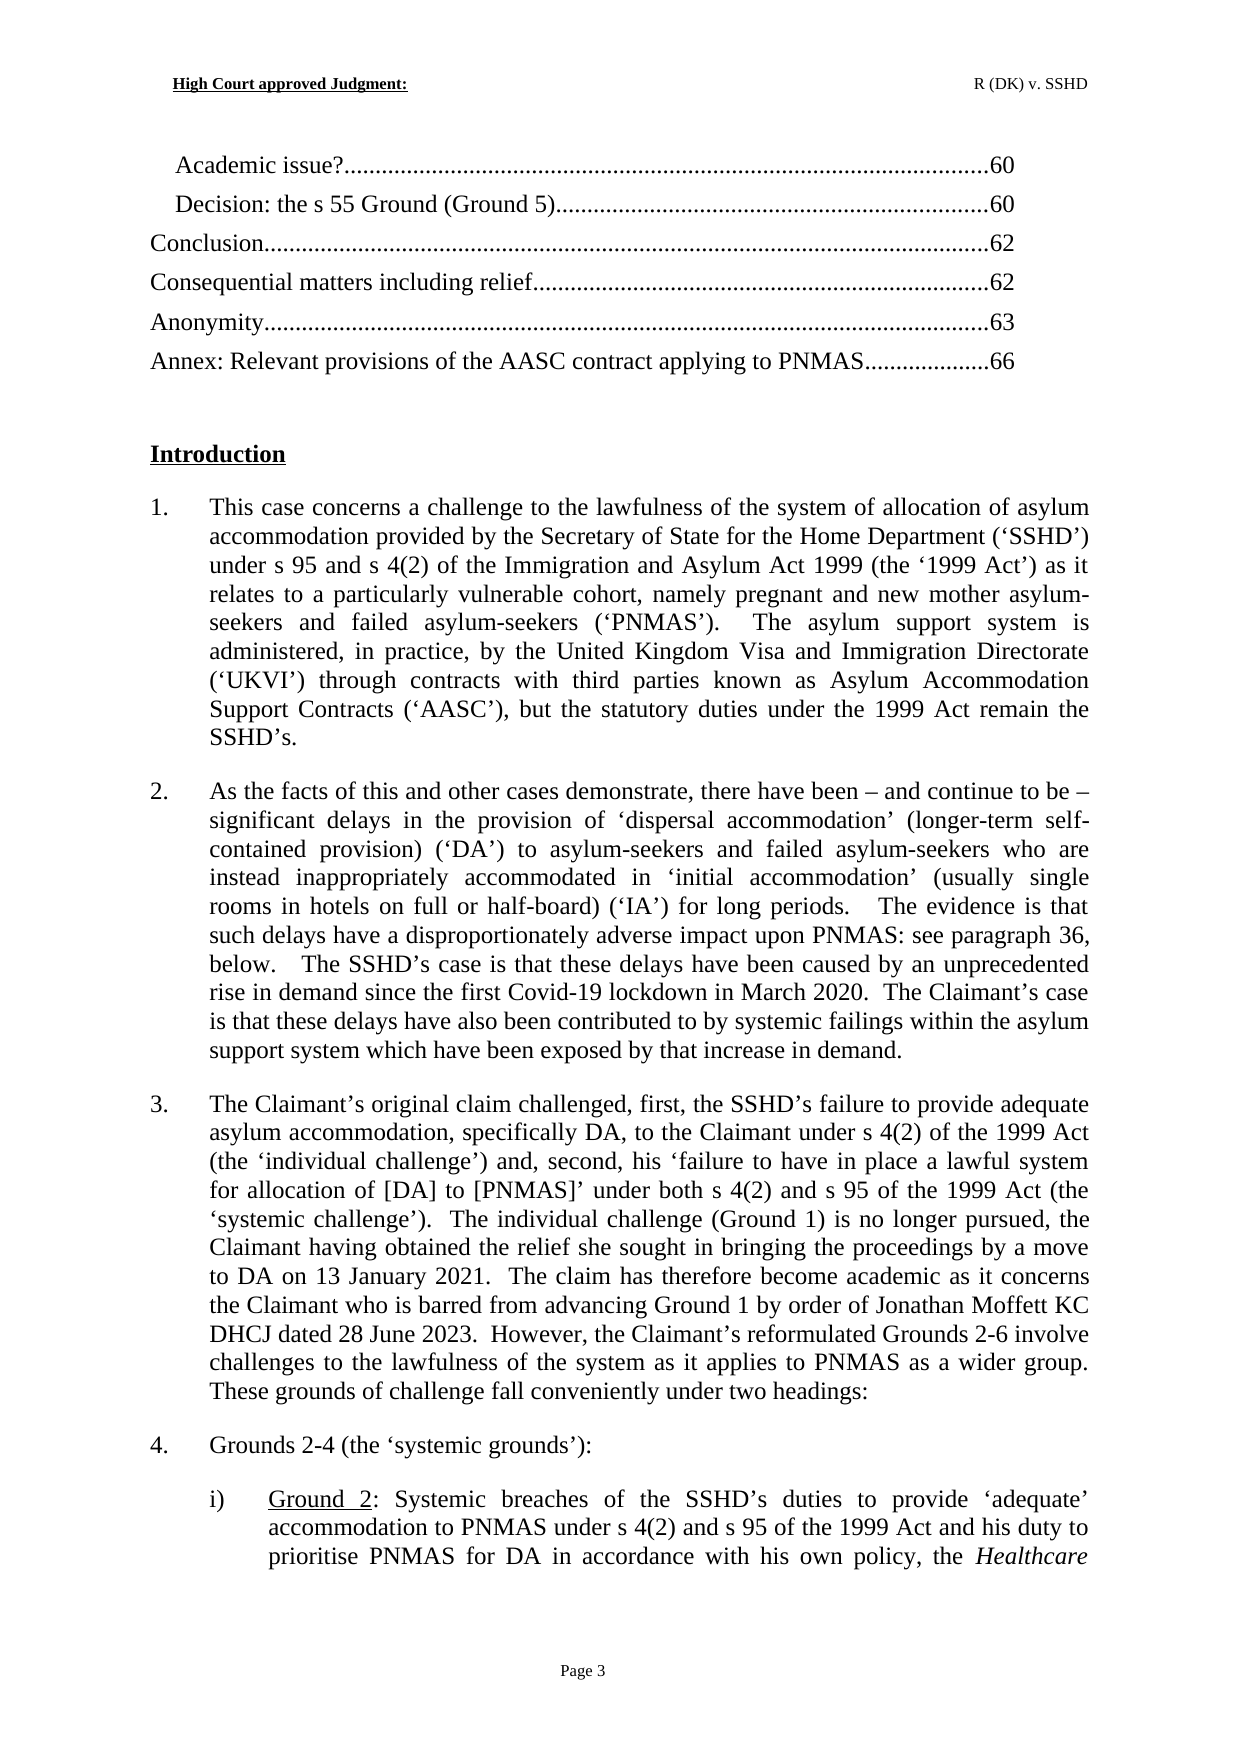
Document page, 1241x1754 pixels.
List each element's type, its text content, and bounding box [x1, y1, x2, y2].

list The Claimant’s original claim challenged, first, the SSHD’s failure to provide adequate asylum accommodation, specifically DA, to the Claimant under s 4(2) of the 1999 Act (the ‘individual challenge’) and, second, his ‘failure to have in place a lawful system for allocation of [DA] to [PNMAS]’ under both s 4(2) and s 95 of the 1999 Act (the ‘systemic challenge’). The individual challenge (Ground 1) is no longer pursued, the Claimant having obtained the relief she sought in bringing the proceedings by a move to DA on 13 January 2021. The claim has therefore become academic as it concerns the Claimant who is barred from advancing Ground 1 by order of Jonathan Moffett KC DHCJ dated 28 June 2023. However, the Claimant’s reformulated Grounds 2-6 involve challenges to the lawfulness of the system as it applies to PNMAS as a wider group. These grounds of challenge fall conveniently under two headings: [150, 1089, 1090, 1405]
list This case concerns a challenge to the lawfulness of the system of allocation of asylum accommodation provided by the Secretary of State for the Home Department (‘SSHD’) under s 95 and s 4(2) of the Immigration and Asylum Act 1999 (the ‘1999 Act’) as it relates to a particularly vulnerable cohort, namely pregnant and new mother asylum-seekers and failed asylum-seekers (‘PNMAS’). The asylum support system is administered, in practice, by the United Kingdom Visa and Immigration Directorate (‘UKVI’) through contracts with third parties known as Asylum Accommodation Support Contracts (‘AASC’), but the statutory duties under the 1999 Act remain the SSHD’s. [150, 492, 1090, 751]
list Grounds 2-4 (the ‘systemic grounds’): [150, 1430, 1090, 1459]
subtitle Introduction [150, 439, 1090, 467]
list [209, 1484, 1090, 1570]
list As the facts of this and other cases demonstrate, there have been – and continue to be – significant delays in the provision of ‘dispersal accommodation’ (longer-term self-contained provision) (‘DA’) to asylum-seekers and failed asylum-seekers who are instead inappropriately accommodated in ‘initial accommodation’ (usually single rooms in hotels on full or half-board) (‘IA’) for long periods. The evidence is that such delays have a disproportionately adverse impact upon PNMAS: see paragraph 36, below. The SSHD’s case is that these delays have been caused by an unprecedented rise in demand since the first Covid-19 lockdown in March 2020. The Claimant’s case is that these delays have also been contributed to by systemic failings within the asylum support system which have been exposed by that increase in demand. [150, 776, 1090, 1064]
